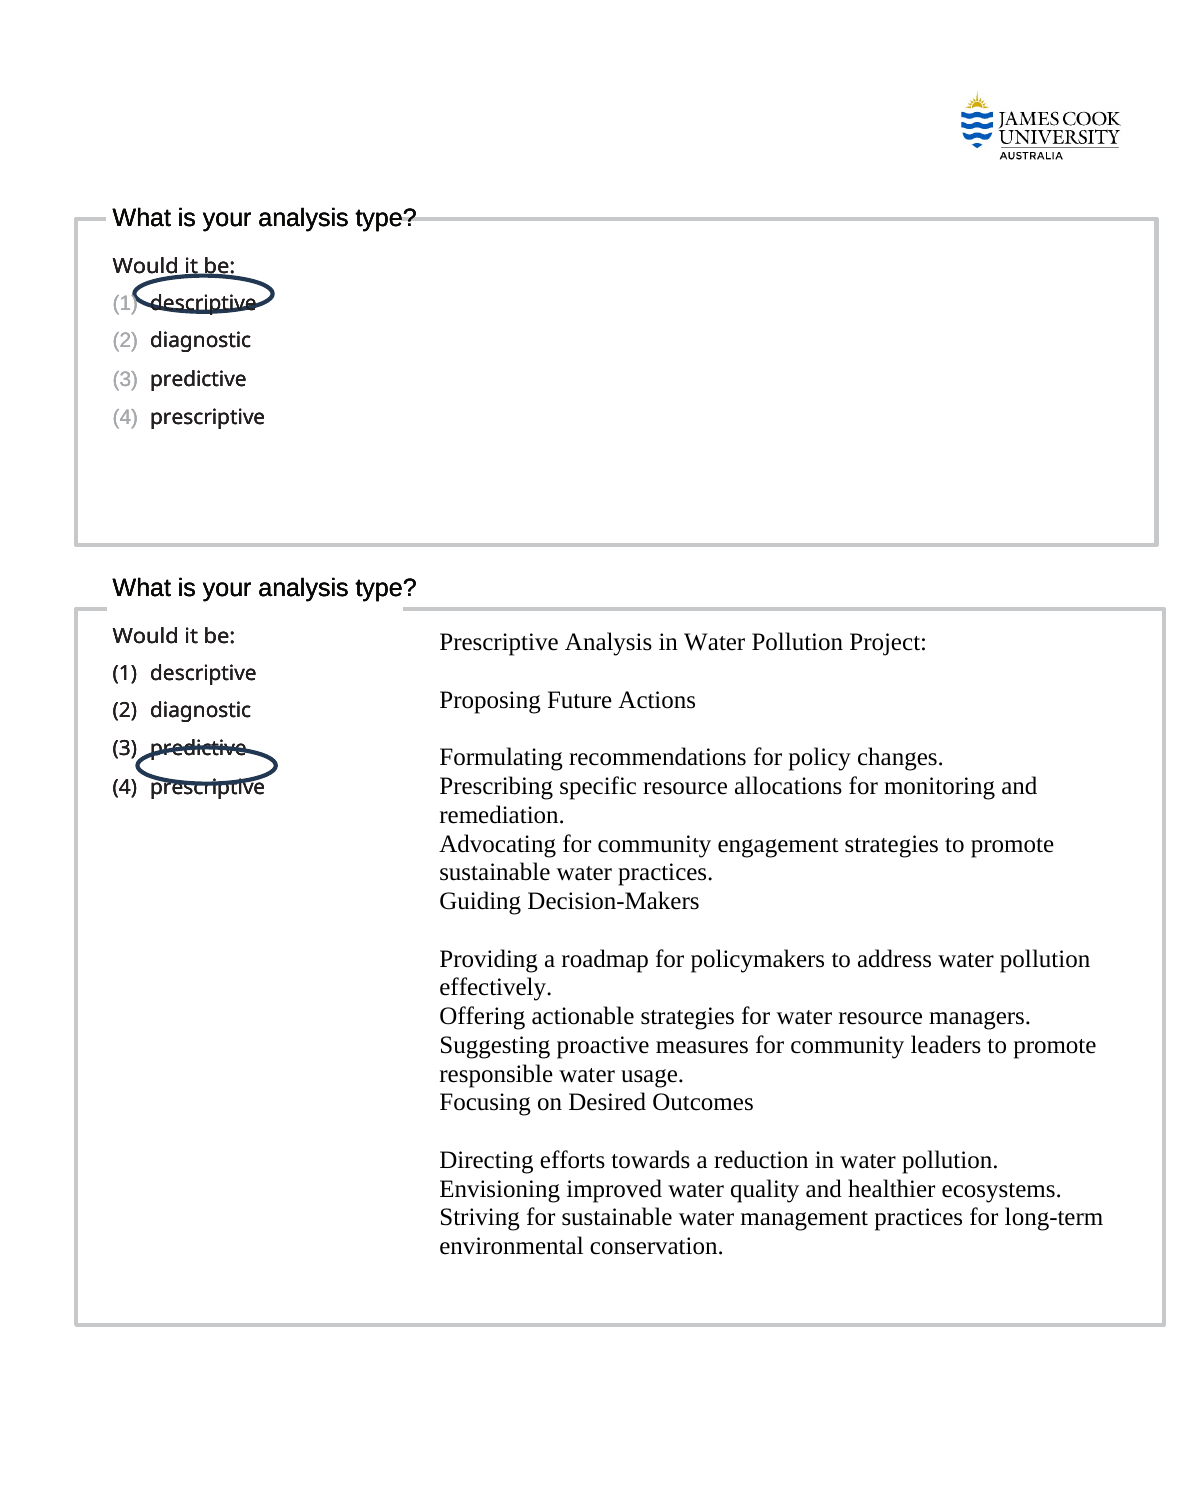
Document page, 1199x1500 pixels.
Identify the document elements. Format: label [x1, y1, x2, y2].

picture [945, 75, 1137, 176]
